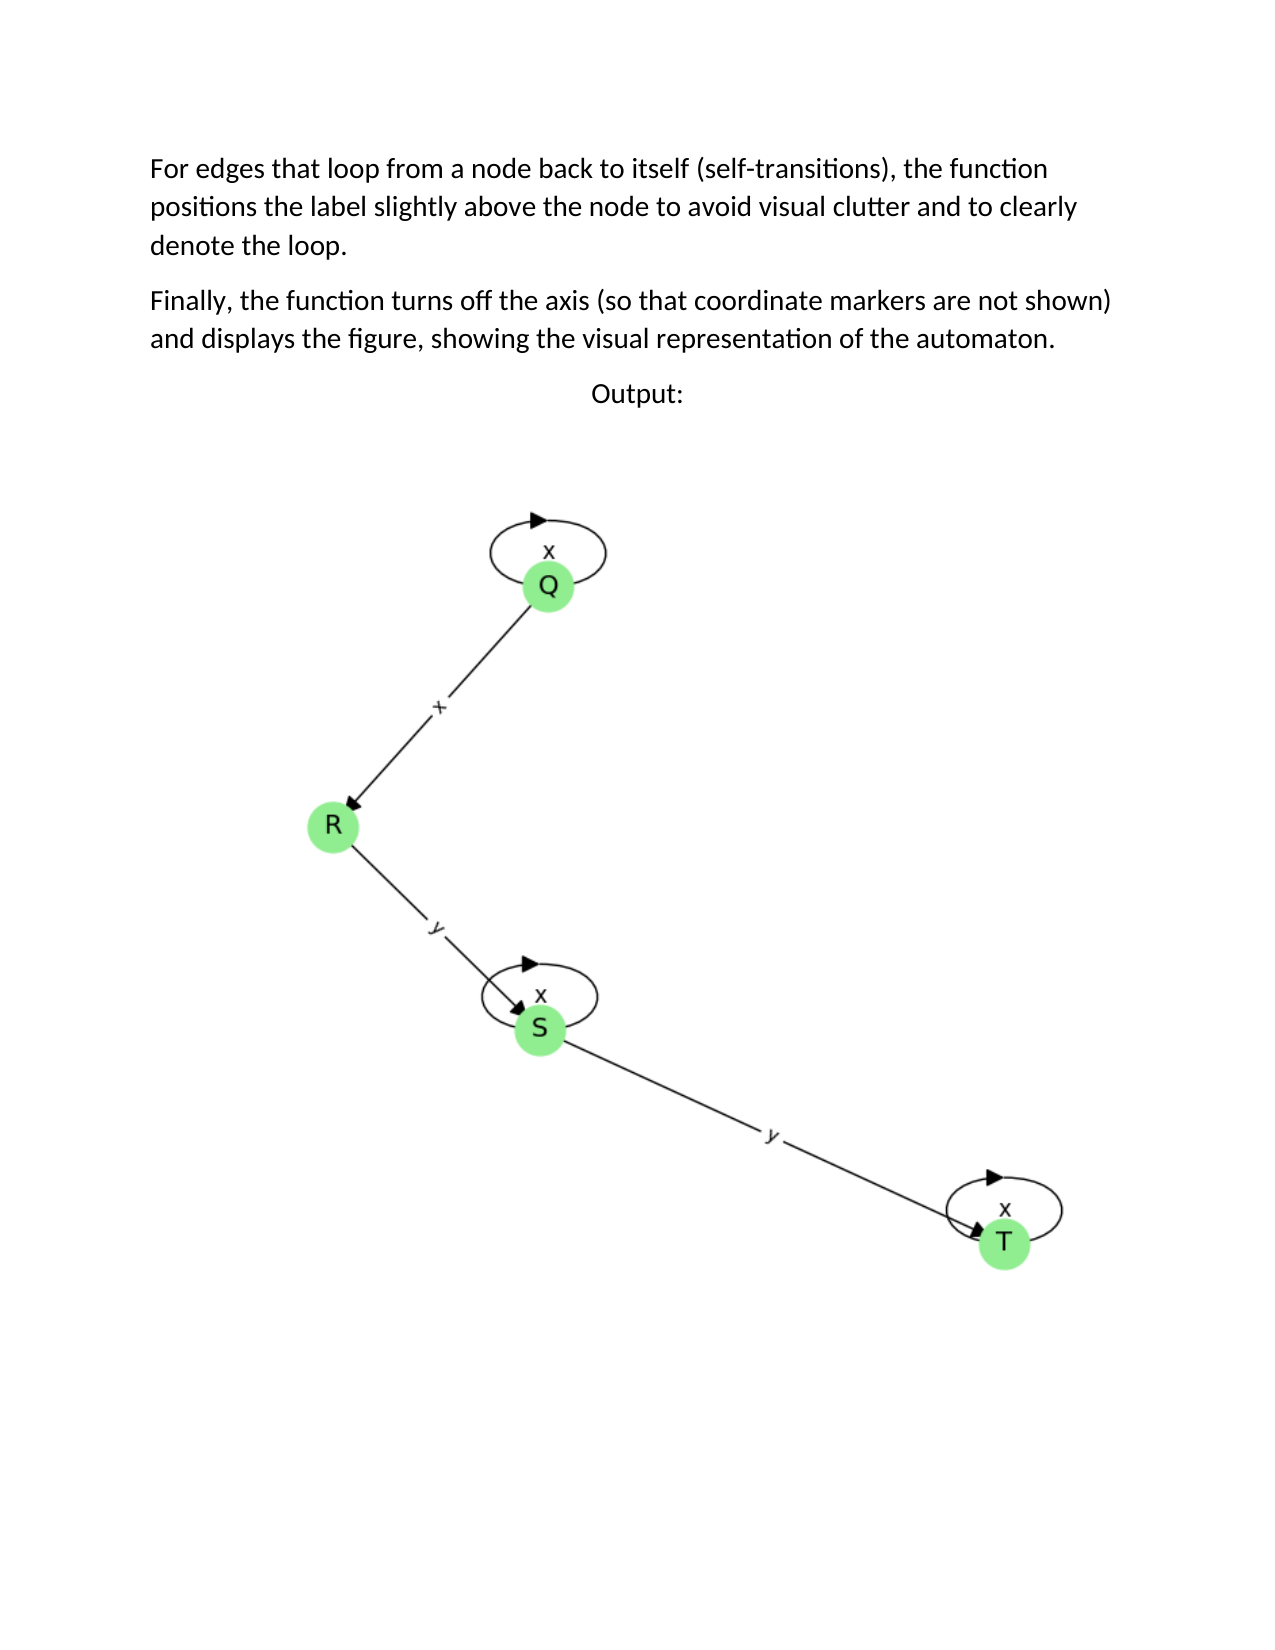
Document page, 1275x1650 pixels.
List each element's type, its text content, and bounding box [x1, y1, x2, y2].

text Finally, the function turns off the axis (so that coordinate markers are not shown) and displays the figure, showing the visual representation of the automaton. [150, 282, 1125, 356]
picture [150, 413, 1125, 1344]
text Output: [150, 376, 1125, 413]
text For edges that loop from a node back to itself (self-transitions), the function positions the label slightly above the node to avoid visual clutter and to clearly denote the loop. [150, 150, 1125, 262]
